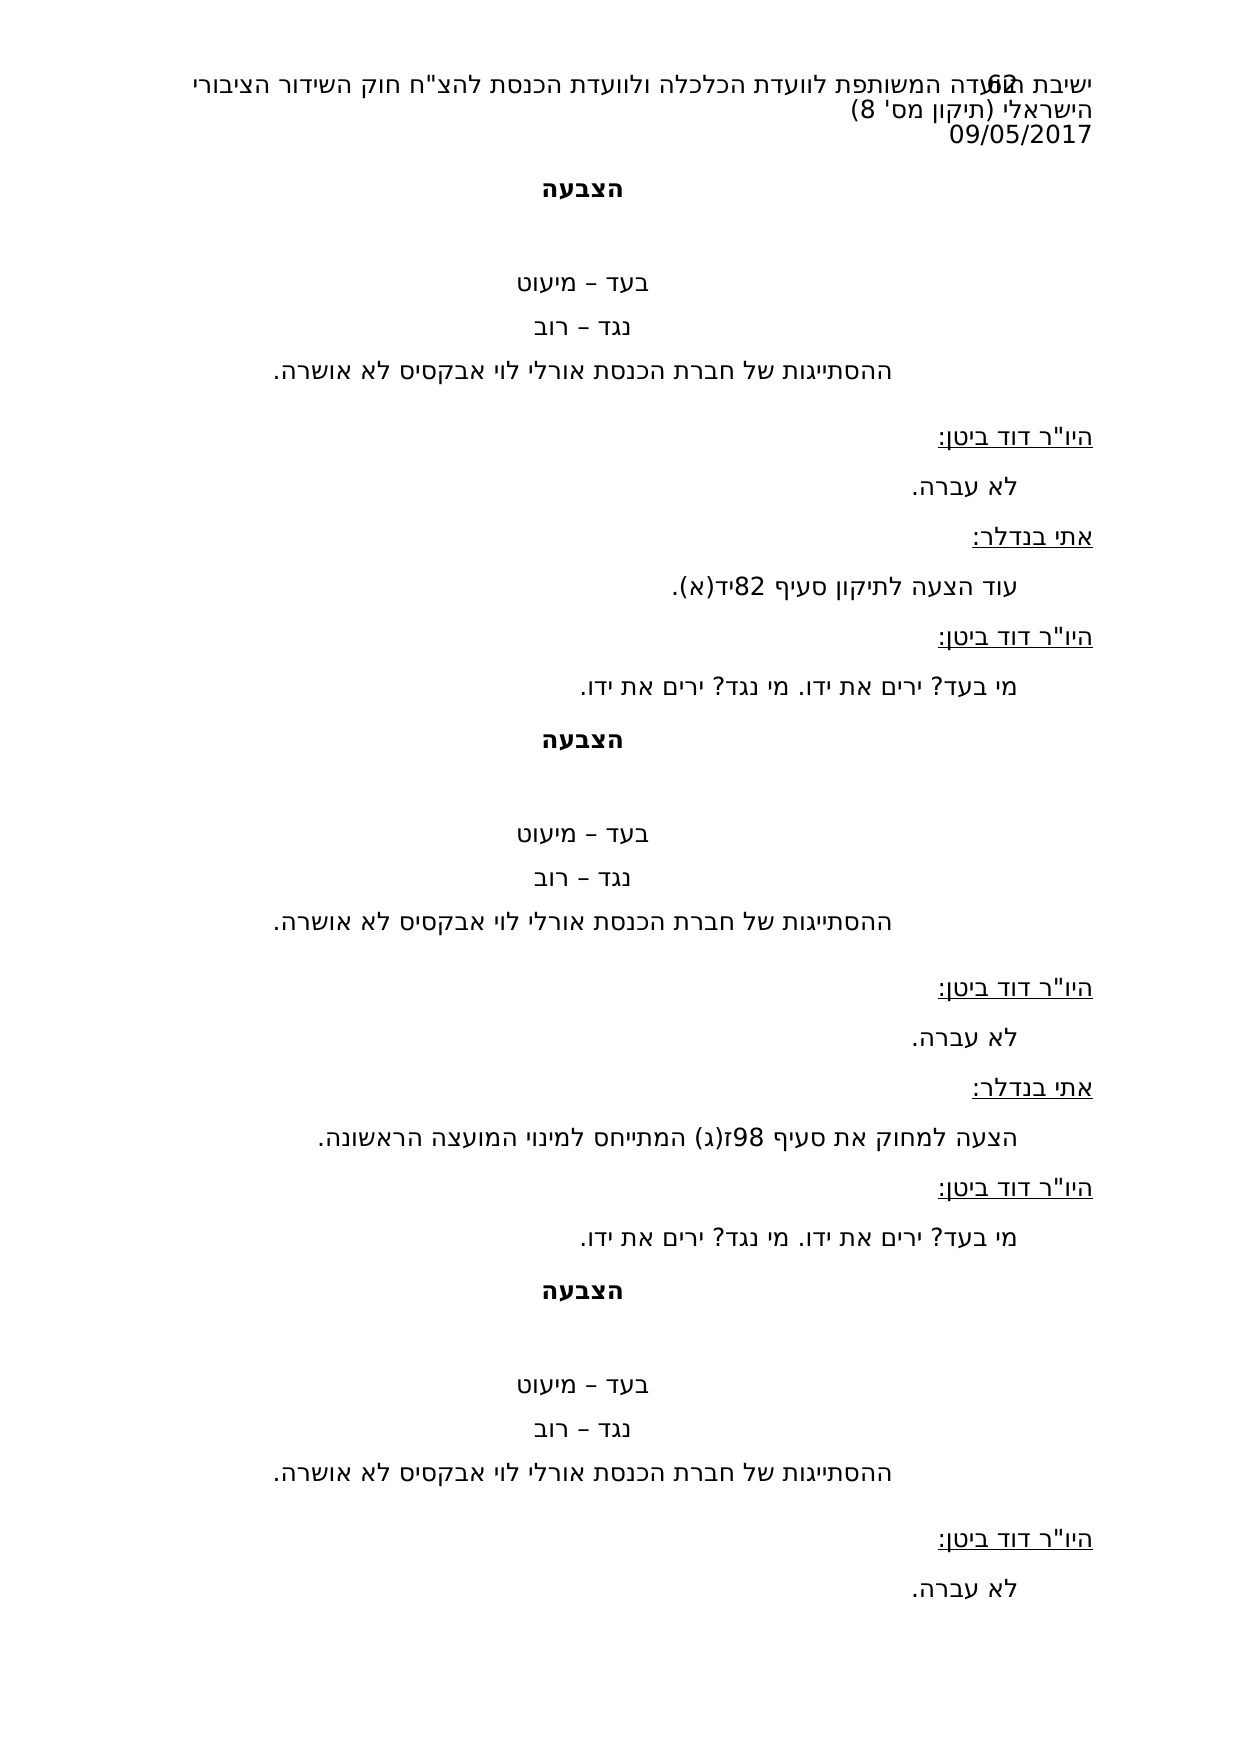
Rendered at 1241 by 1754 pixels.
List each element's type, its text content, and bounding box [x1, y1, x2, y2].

text מי בעד? ירים את ידו. מי נגד? ירים את ידו. [147, 675, 1093, 700]
text לא עברה. [147, 1577, 1093, 1602]
text מי בעד? ירים את ידו. מי נגד? ירים את ידו. [147, 1226, 1093, 1251]
text ההסתייגות של חברת הכנסת אורלי לוי אבקסיס לא אושרה. [147, 907, 1093, 936]
text ההסתייגות של חברת הכנסת אורלי לוי אבקסיס לא אושרה. [147, 356, 1093, 385]
text הצבעה [147, 174, 1093, 203]
text אתי בנדלר: [147, 1076, 1093, 1101]
text נגד – רוב [147, 312, 1093, 342]
text היו"ר דוד ביטן: [147, 976, 1093, 1001]
text בעד – מיעוט [147, 1371, 1093, 1400]
text בעד – מיעוט [147, 269, 1093, 298]
text נגד – רוב [147, 863, 1093, 893]
text היו"ר דוד ביטן: [147, 1176, 1093, 1201]
text הצבעה [147, 1276, 1093, 1305]
text לא עברה. [147, 1026, 1093, 1051]
text ההסתייגות של חברת הכנסת אורלי לוי אבקסיס לא אושרה. [147, 1458, 1093, 1487]
text הצעה למחוק את סעיף 98ז(ג) המתייחס למינוי המועצה הראשונה. [147, 1126, 1093, 1151]
text אתי בנדלר: [147, 525, 1093, 550]
text עוד הצעה לתיקון סעיף 82יד(א). [147, 575, 1093, 600]
text הצבעה [147, 725, 1093, 754]
text נגד – רוב [147, 1414, 1093, 1444]
text היו"ר דוד ביטן: [147, 625, 1093, 650]
text היו"ר דוד ביטן: [147, 1527, 1093, 1552]
text לא עברה. [147, 475, 1093, 500]
text בעד – מיעוט [147, 820, 1093, 849]
text היו"ר דוד ביטן: [147, 425, 1093, 450]
